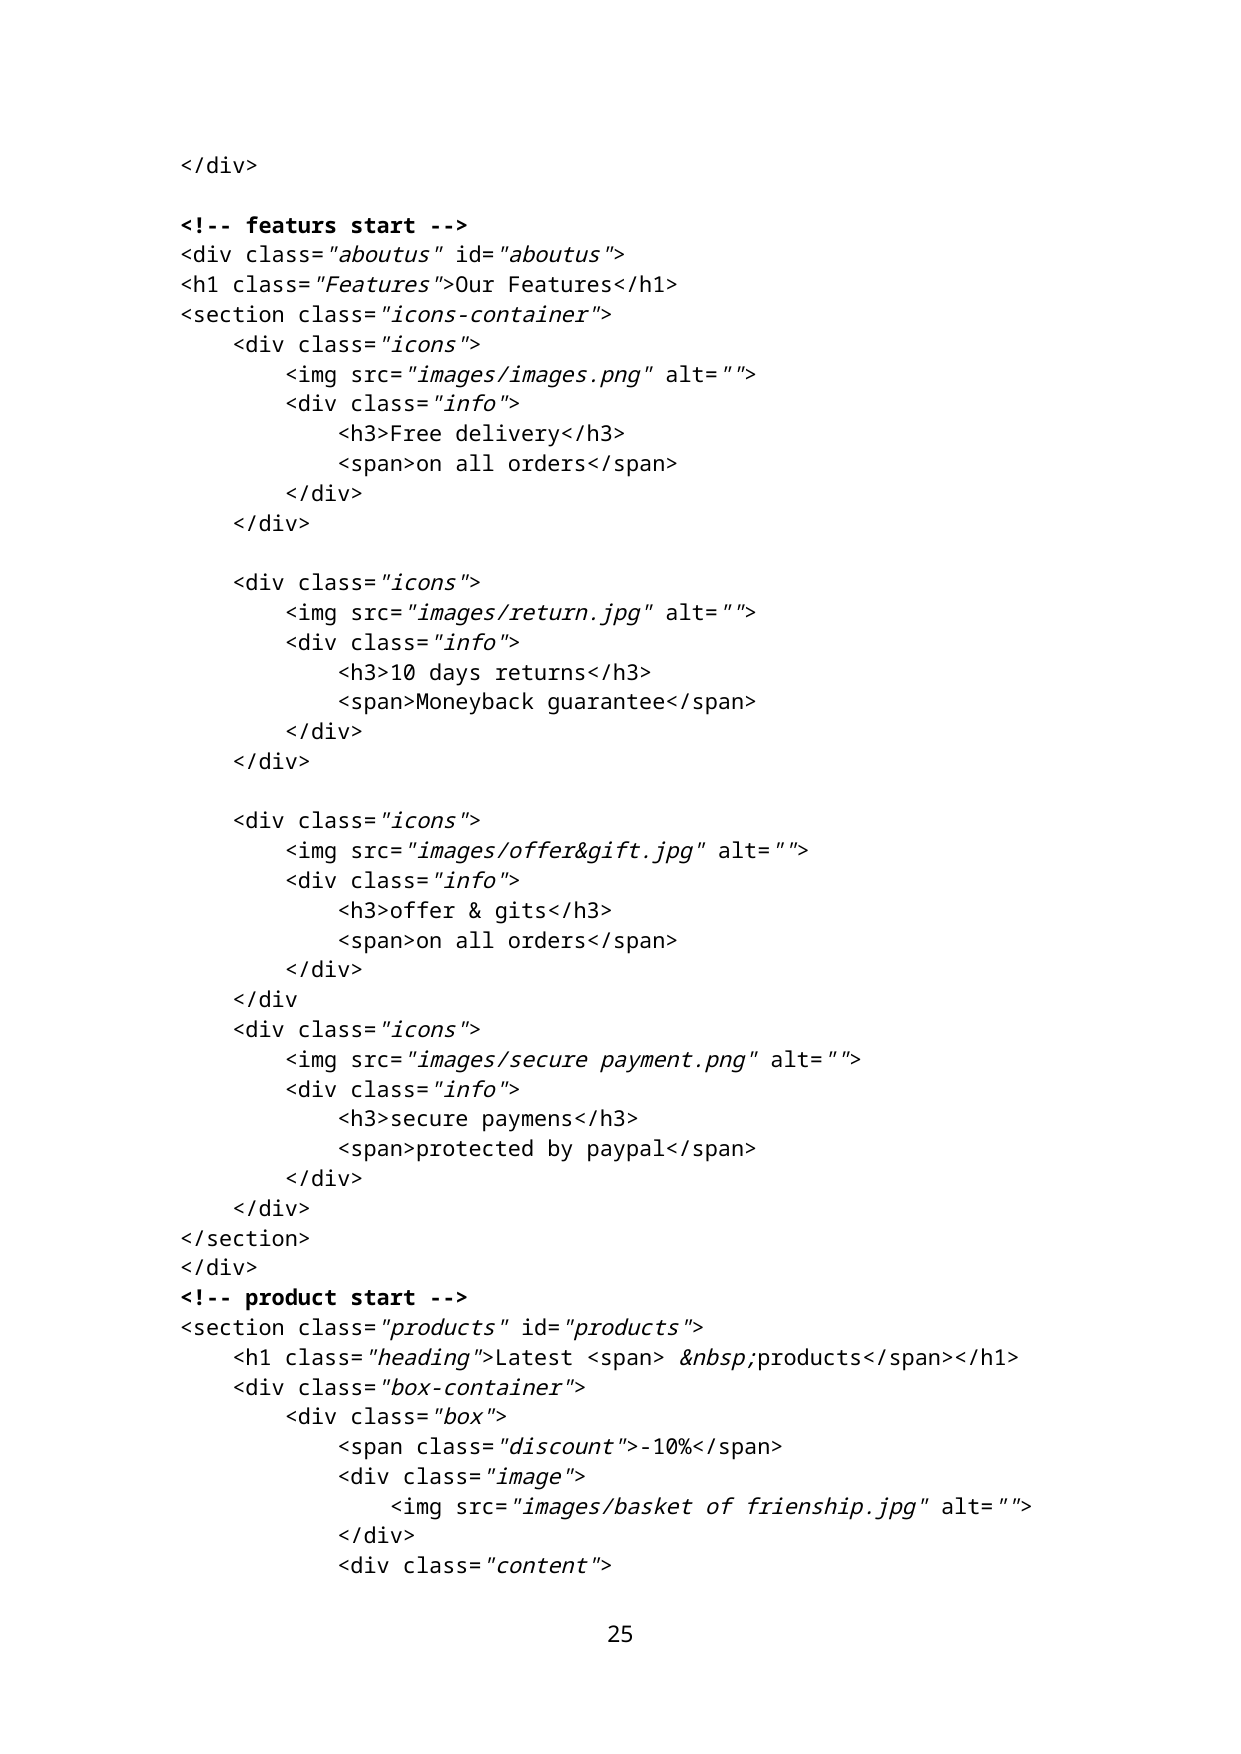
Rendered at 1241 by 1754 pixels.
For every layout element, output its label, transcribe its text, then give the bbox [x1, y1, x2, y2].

text <h3>Free delivery</h3> [179, 418, 1090, 448]
text </section> [179, 1222, 1090, 1252]
text <div class="icons"> [179, 567, 1090, 597]
text <div class="icons"> [179, 329, 1090, 358]
text <h3>secure paymens</h3> [179, 1103, 1090, 1133]
text </div> [179, 746, 1090, 776]
text </div> [179, 954, 1090, 984]
text </div> [179, 1252, 1090, 1282]
text </div> [179, 150, 1090, 180]
text <span>on all orders</span> [179, 924, 1090, 954]
text </div> [179, 478, 1090, 507]
text <div class="content"> [179, 1550, 1090, 1580]
text <span>Moneyback guarantee</span> [179, 686, 1090, 716]
text </div> [179, 1193, 1090, 1222]
text <div class="info"> [179, 627, 1090, 656]
text <div class="info"> [179, 388, 1090, 418]
text <div class="info"> [179, 1073, 1090, 1103]
text <div class="image"> [179, 1461, 1090, 1491]
text <h3>offer & gits</h3> [179, 895, 1090, 924]
text <img src="images/secure payment.png" alt=""> [179, 1044, 1090, 1073]
text </div> [179, 507, 1090, 537]
text <section class="icons-container"> [179, 299, 1090, 329]
text <img src="images/images.png" alt=""> [179, 358, 1090, 388]
text <img src="images/offer&gift.jpg" alt=""> [179, 835, 1090, 865]
text <h3>10 days returns</h3> [179, 656, 1090, 686]
text <!-- product start --> [179, 1282, 1090, 1312]
text </div> [179, 716, 1090, 746]
text <span>protected by paypal</span> [179, 1133, 1090, 1163]
text </div [179, 984, 1090, 1014]
text <div class="icons"> [179, 1014, 1090, 1044]
text <!-- featurs start --> [179, 209, 1090, 239]
text <div class="icons"> [179, 805, 1090, 835]
text </div> [179, 1163, 1090, 1193]
text <div class="info"> [179, 865, 1090, 895]
text <div class="box"> [179, 1401, 1090, 1431]
text <img src="images/return.jpg" alt=""> [179, 597, 1090, 627]
text <span class="discount">-10%</span> [179, 1431, 1090, 1461]
text <h1 class="Features">Our Features</h1> [179, 269, 1090, 299]
text <div class="aboutus" id="aboutus"> [179, 239, 1090, 269]
text <span>on all orders</span> [179, 448, 1090, 478]
text <img src="images/basket of frienship.jpg" alt=""> [179, 1491, 1090, 1520]
text <h1 class="heading">Latest <span> &nbsp;products</span></h1> [179, 1342, 1090, 1371]
text <div class="box-container"> [179, 1371, 1090, 1401]
text <section class="products" id="products"> [179, 1312, 1090, 1342]
text </div> [179, 1520, 1090, 1550]
